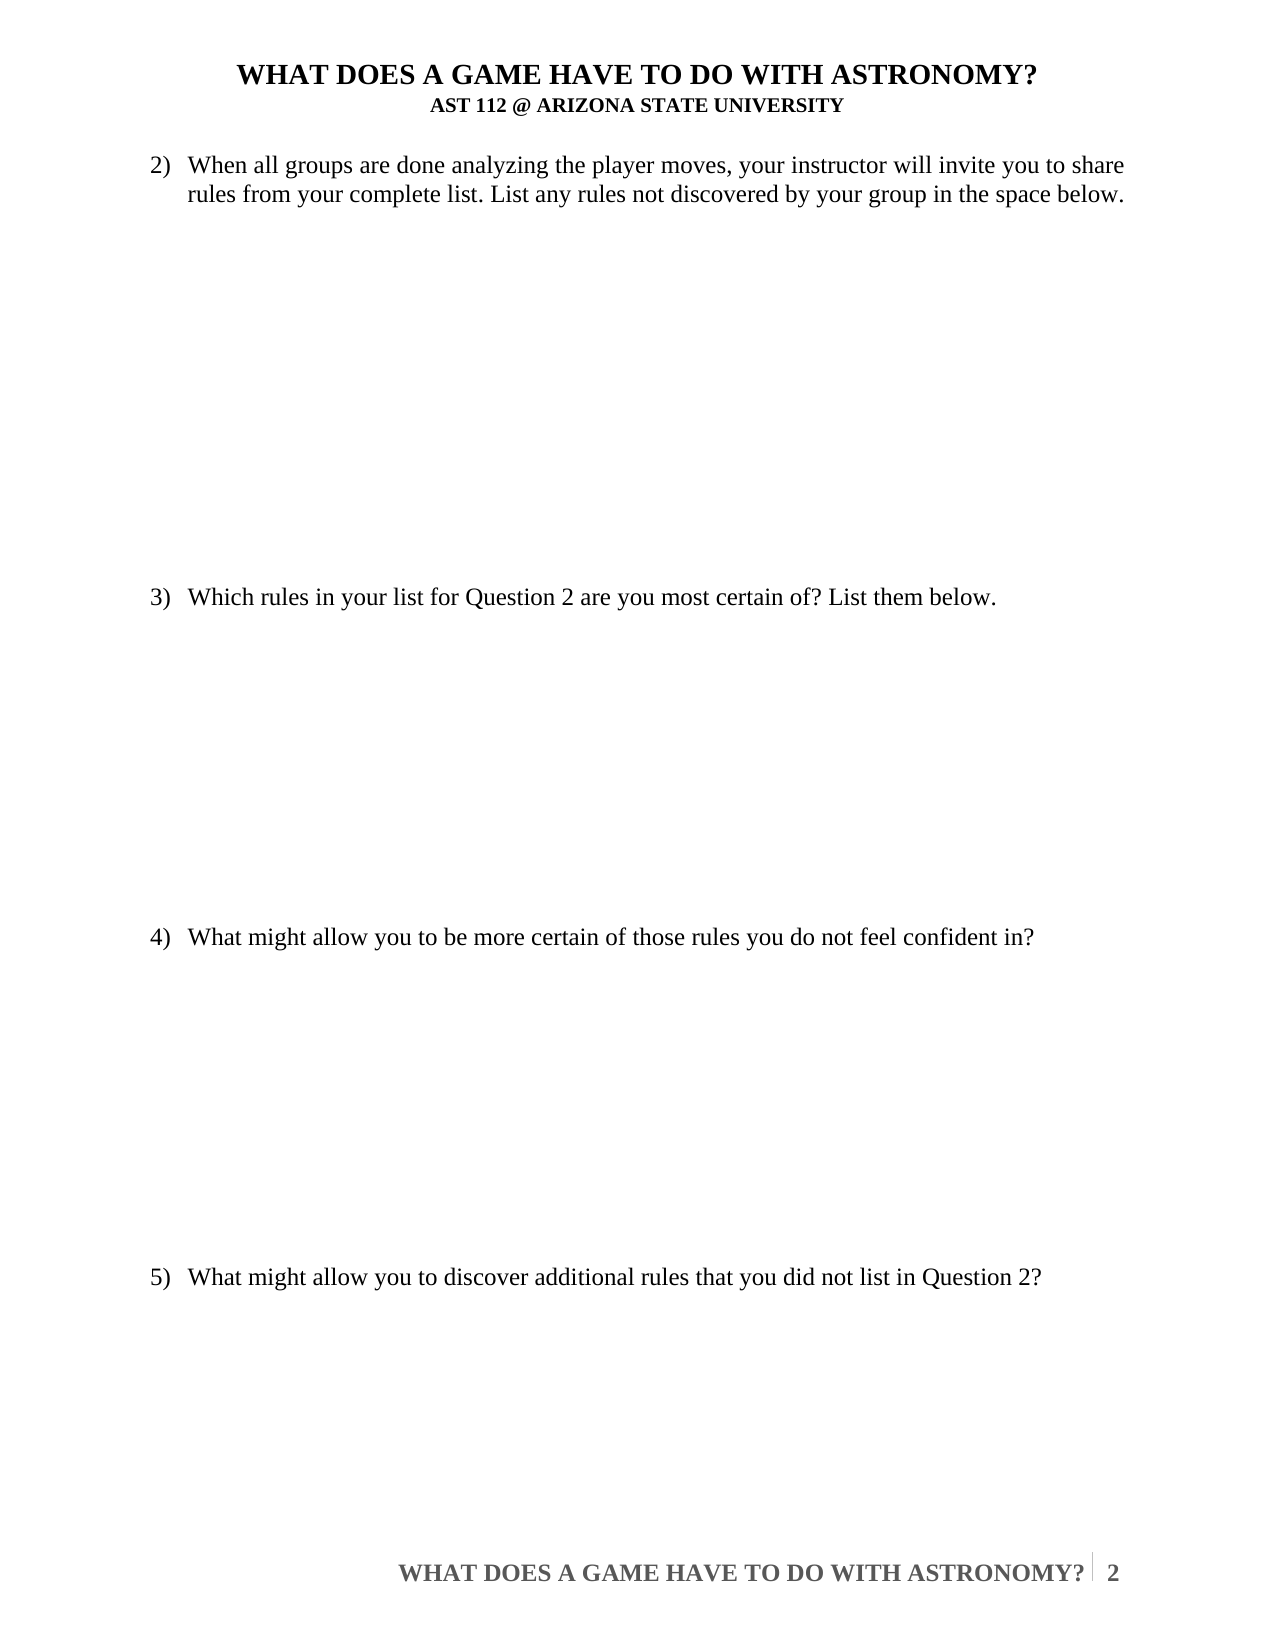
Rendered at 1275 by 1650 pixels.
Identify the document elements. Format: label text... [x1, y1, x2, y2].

list What might allow you to be more certain of those rules you do not feel confident in? [150, 922, 1125, 950]
list Which rules in your list for Question 2 are you most certain of? List them below. [150, 582, 1125, 610]
list What might allow you to discover additional rules that you did not list in Question 2? [150, 1262, 1125, 1290]
list When all groups are done analyzing the player moves, your instructor will invite you to share rules from your complete list. List any rules not discovered by your group in the space below. [150, 150, 1125, 208]
